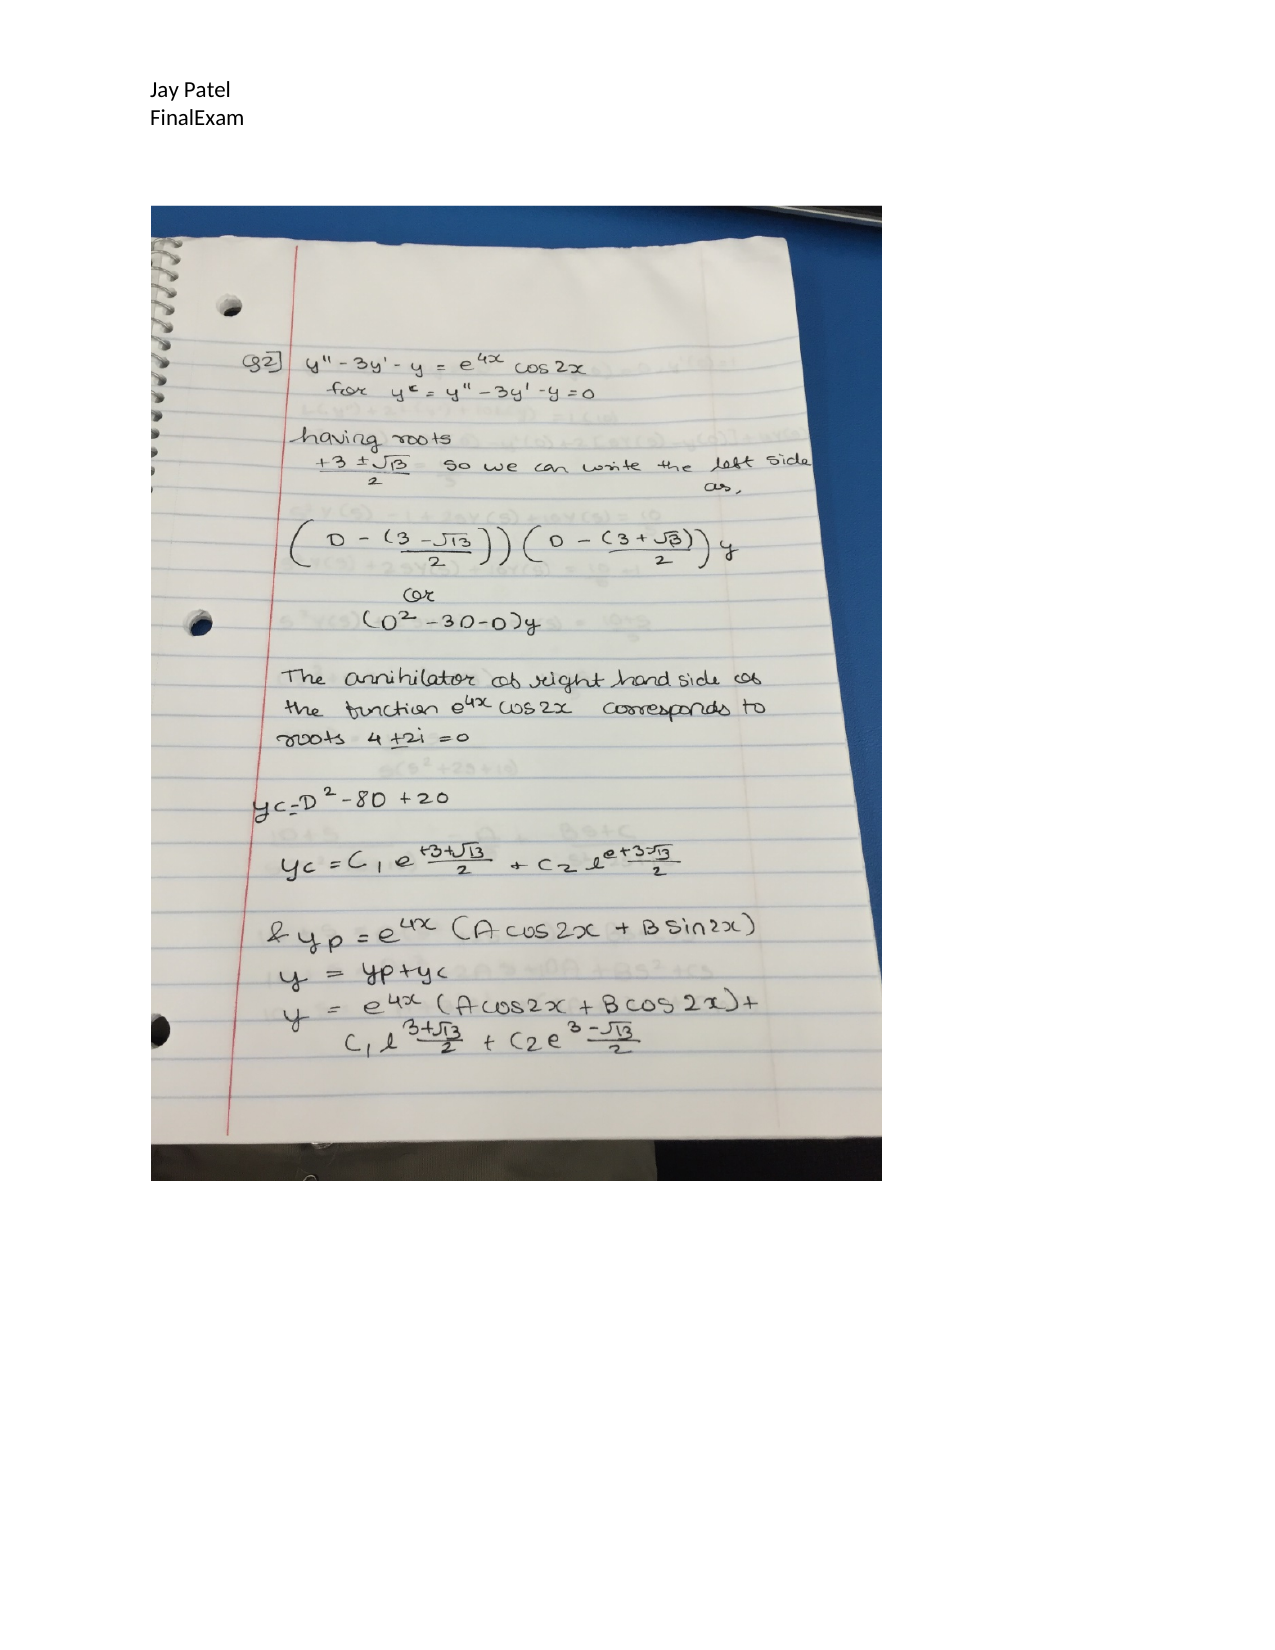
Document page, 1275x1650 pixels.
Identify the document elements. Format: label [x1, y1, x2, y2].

picture [151, 207, 882, 1180]
